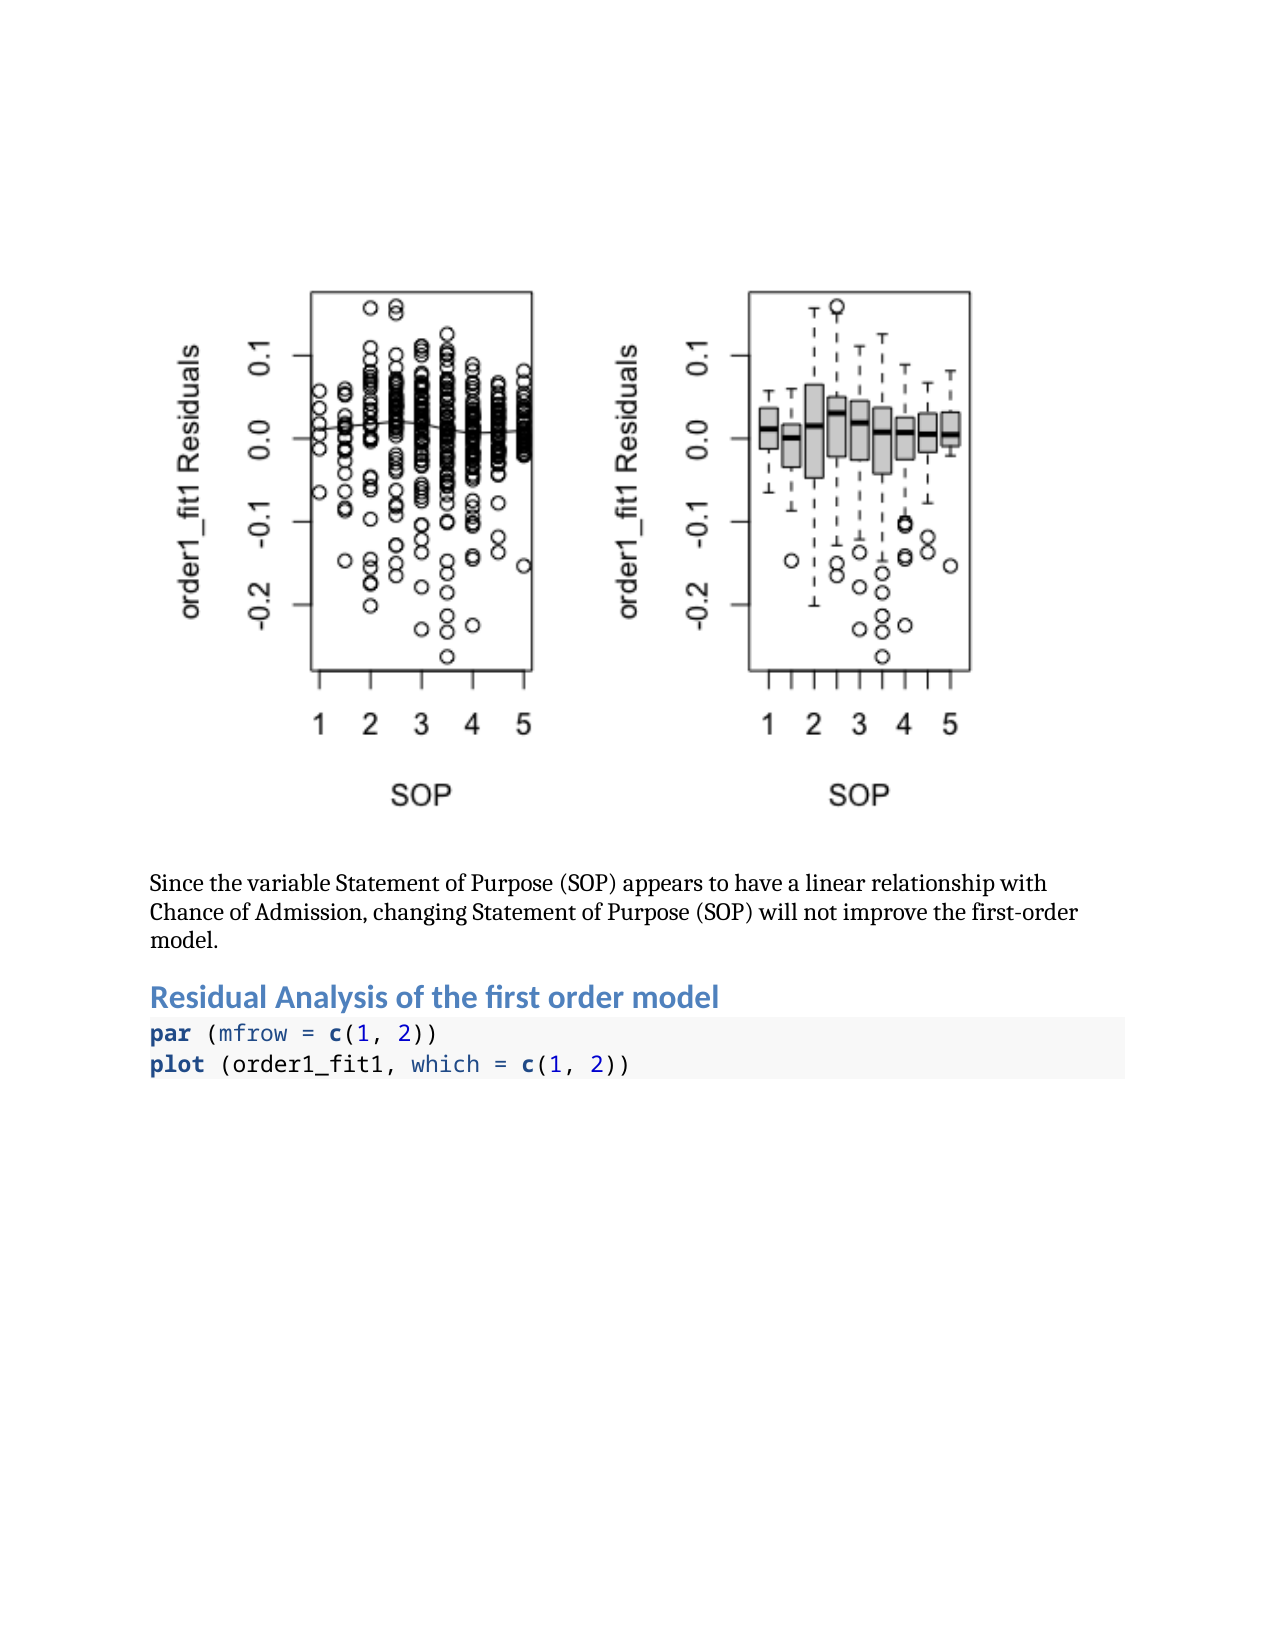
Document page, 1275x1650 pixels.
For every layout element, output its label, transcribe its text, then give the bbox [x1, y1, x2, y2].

subtitle Residual Analysis of the first order model [150, 976, 1125, 1017]
text par (mfrow = c(1, 2)) plot (order1_fit1, which = c(1, 2)) [439, 1017, 1125, 1079]
picture [168, 150, 1044, 850]
text Since the variable Statement of Purpose (SOP) appears to have a linear relationship with Chance of Admission, changing Statement of Purpose (SOP) will not improve the first-order model. [150, 869, 1125, 955]
